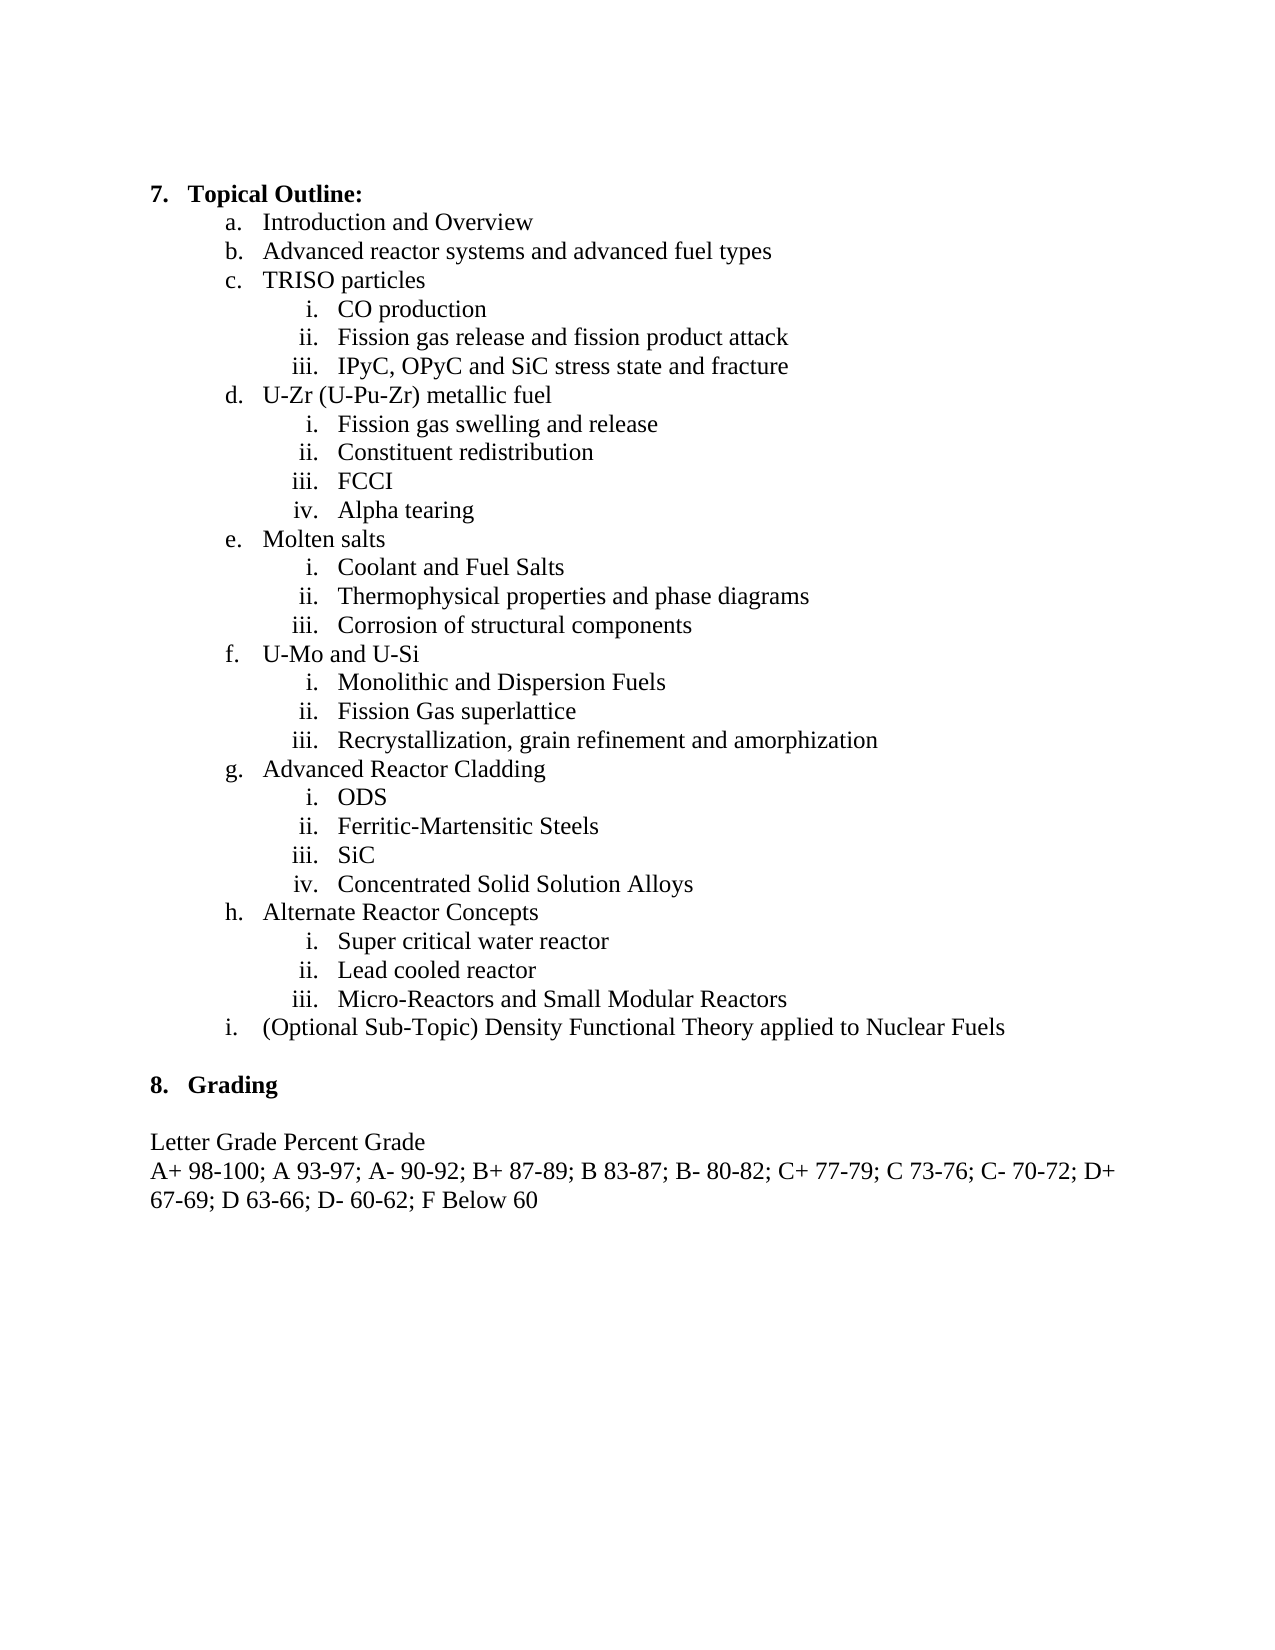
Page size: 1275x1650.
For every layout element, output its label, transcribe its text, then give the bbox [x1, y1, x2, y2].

list Advanced Reactor Cladding [225, 754, 1125, 782]
list Concentrated Solid Solution Alloys [319, 869, 1125, 897]
list Topical Outline: [150, 179, 1125, 207]
list Constituent redistribution [319, 437, 1125, 466]
list Super critical water reactor [319, 926, 1125, 955]
list U-Zr (U-Pu-Zr) metallic fuel [225, 380, 1125, 409]
list Introduction and Overview [225, 207, 1125, 236]
text Letter Grade Percent Grade [150, 1127, 1125, 1156]
list FCCI [319, 466, 1125, 495]
list Micro-Reactors and Small Modular Reactors [319, 984, 1125, 1012]
list Alternate Reactor Concepts [225, 897, 1125, 926]
list Lead cooled reactor [319, 955, 1125, 984]
list Alpha tearing [319, 495, 1125, 524]
list Coolant and Fuel Salts [319, 552, 1125, 581]
list Grading [150, 1070, 1125, 1099]
list CO production [319, 294, 1125, 322]
list Fission gas swelling and release [319, 409, 1125, 437]
list Advanced reactor systems and advanced fuel types [225, 236, 1125, 265]
list (Optional Sub-Topic) Density Functional Theory applied to Nuclear Fuels [225, 1012, 1125, 1041]
list Molten salts [225, 524, 1125, 552]
list ODS [319, 782, 1125, 811]
text A+ 98-100; A 93-97; A- 90-92; B+ 87-89; B 83-87; B- 80-82; C+ 77-79; C 73-76; C- 70-72; D+ 67-69; D 63-66; D- 60-62; F Below 60 [150, 1156, 1125, 1214]
list Corrosion of structural components [319, 610, 1125, 639]
list Recrystallization, grain refinement and amorphization [319, 725, 1125, 754]
list TRISO particles [225, 265, 1125, 294]
list IPyC, OPyC and SiC stress state and fracture [319, 351, 1125, 380]
list Monolithic and Dispersion Fuels [319, 667, 1125, 696]
list Fission gas release and fission product attack [319, 322, 1125, 351]
list U-Mo and U-Si [225, 639, 1125, 667]
list Fission Gas superlattice [319, 696, 1125, 725]
list Thermophysical properties and phase diagrams [319, 581, 1125, 610]
list Ferritic-Martensitic Steels [319, 811, 1125, 840]
list SiC [319, 840, 1125, 869]
